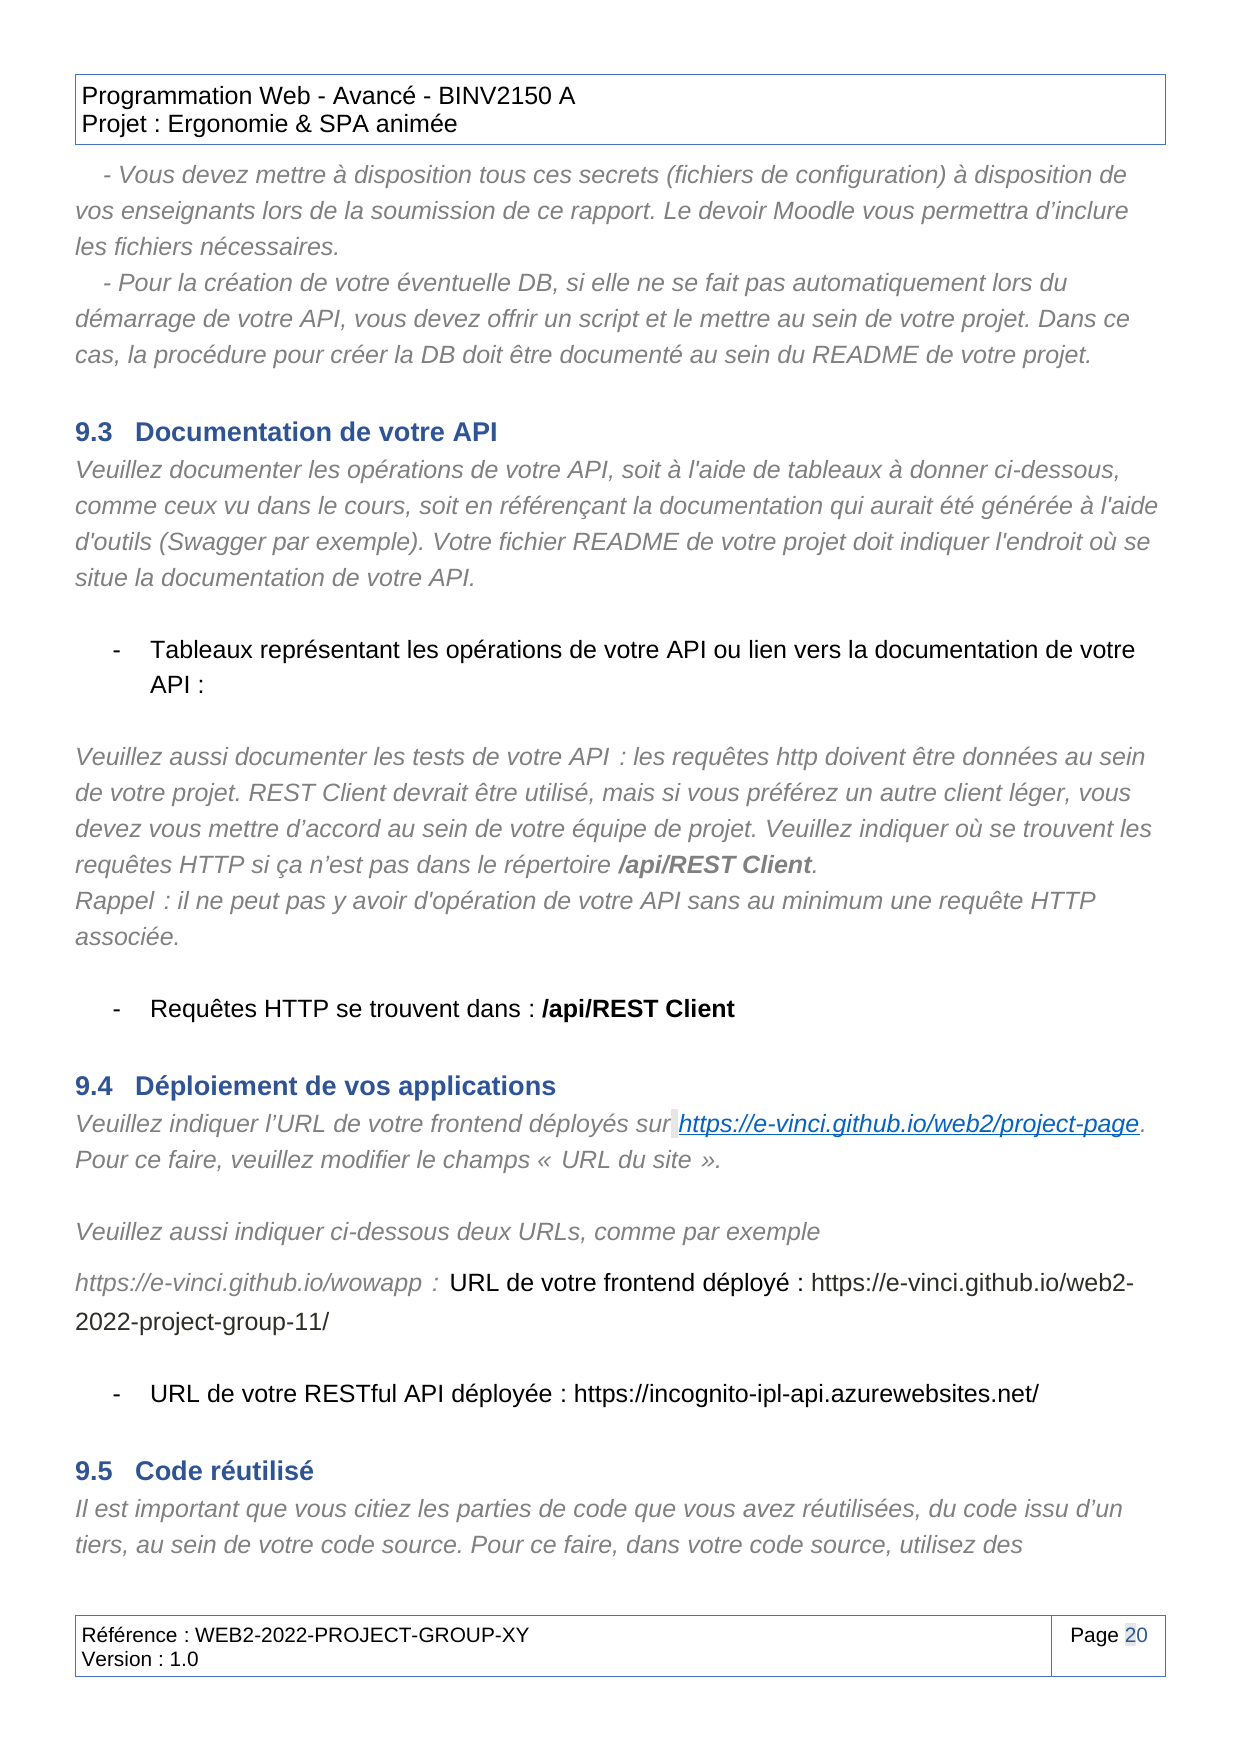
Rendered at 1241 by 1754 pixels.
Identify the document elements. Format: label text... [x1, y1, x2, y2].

list Tableaux représentant les opérations de votre API ou lien vers la documentation de votre API : [112, 634, 1165, 699]
subtitle Code réutilisé [75, 1454, 1165, 1486]
text - Pour la création de votre éventuelle DB, si elle ne se fait pas automatiquement lors du démarrage de votre API, vous devez offrir un script et le mettre au sein de votre projet. Dans ce cas, la procédure pour créer la DB doit être documenté au sein du README de votre projet. [75, 268, 1165, 368]
list Requêtes HTTP se trouvent dans : /api/REST Client [112, 994, 1165, 1023]
text - Vous devez mettre à disposition tous ces secrets (fichiers de configuration) à disposition de vos enseignants lors de la soumission de ce rapport. Le devoir Moodle vous permettra d’inclure les fichiers nécessaires. [75, 160, 1165, 261]
text Veuillez documenter les opérations de votre API, soit à l'aide de tableaux à donner ci-dessous, comme ceux vu dans le cours, soit en référençant la documentation qui aurait été générée à l'aide d'outils (Swagger par exemple). Votre fichier README de votre projet doit indiquer l'endroit où se situe la documentation de votre API. [75, 455, 1165, 591]
text Rappel : il ne peut pas y avoir d'opération de votre API sans au minimum une requête HTTP associée. [75, 886, 1165, 951]
text Veuillez aussi documenter les tests de votre API : les requêtes http doivent être données au sein de votre projet. REST Client devrait être utilisé, mais si vous préférez un autre client léger, vous devez vous mettre d’accord au sein de votre équipe de projet. Veuillez indiquer où se trouvent les requêtes HTTP si ça n’est pas dans le répertoire /api/REST Client. [75, 742, 1165, 879]
text Veuillez indiquer l’URL de votre frontend déployés sur https://e-vinci.github.io/web2/project-page. Pour ce faire, veuillez modifier le champs « URL du site ». [75, 1109, 1165, 1210]
subtitle Déploiement de vos applications [75, 1070, 1165, 1101]
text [75, 1494, 1165, 1558]
subtitle Documentation de votre API [75, 416, 1165, 447]
text Veuillez aussi indiquer ci-dessous deux URLs, comme par exemple https://e-vinci.github.io/wowapp : URL de votre frontend déployé : https://e-vinci.github.io/web2-2022-project-group-11/ [75, 1217, 1165, 1335]
list URL de votre RESTful API déployée : https://incognito-ipl-api.azurewebsites.net/ [112, 1378, 1165, 1407]
